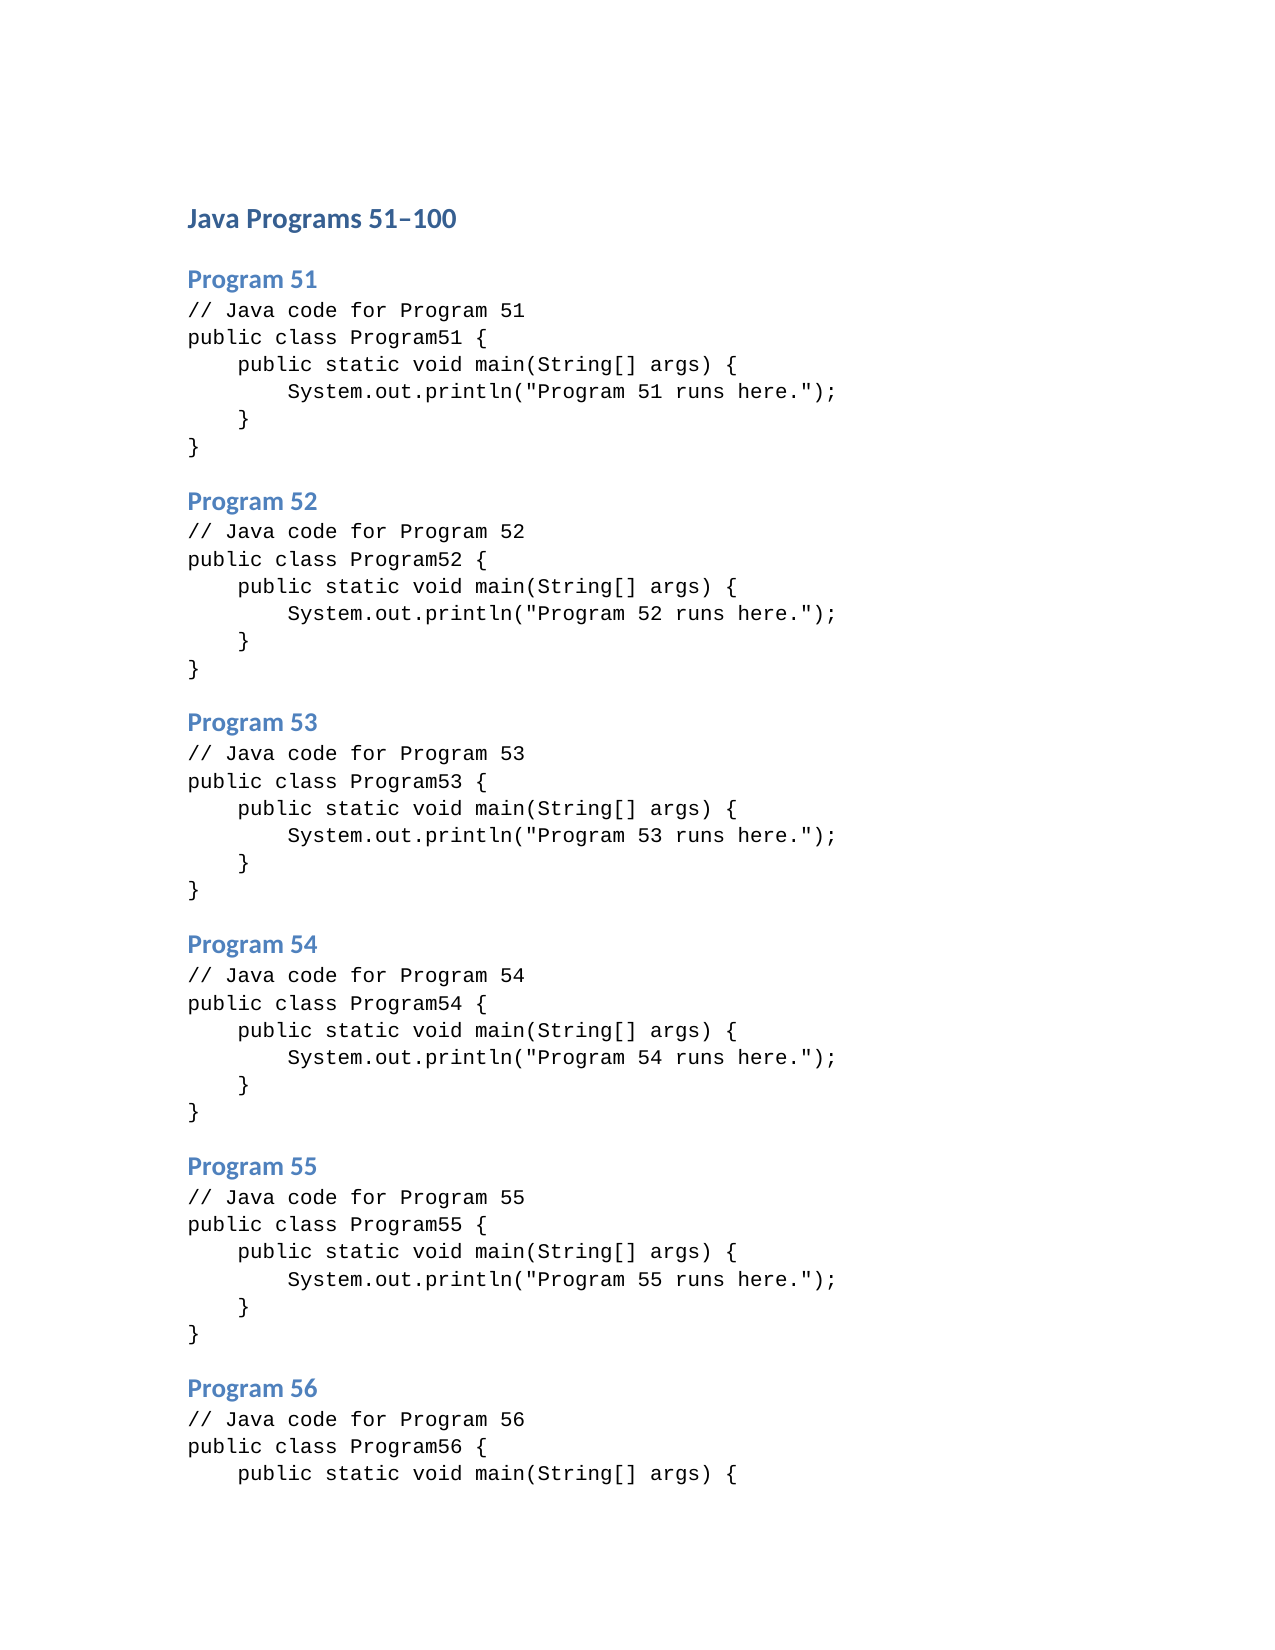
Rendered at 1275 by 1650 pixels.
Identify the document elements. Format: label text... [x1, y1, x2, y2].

text // Java code for Program 52 public class Program52 { public static void main(String[] args) { System.out.println("Program 52 runs here."); } } [187, 522, 1087, 681]
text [187, 1409, 1087, 1487]
subtitle Java Programs 51–100 [187, 200, 1087, 236]
subtitle Program 55 [187, 1149, 1087, 1182]
text // Java code for Program 55 public class Program55 { public static void main(String[] args) { System.out.println("Program 55 runs here."); } } [187, 1187, 1087, 1347]
subtitle Program 56 [187, 1371, 1087, 1404]
subtitle Program 53 [187, 706, 1087, 738]
subtitle Program 54 [187, 927, 1087, 960]
subtitle Program 52 [187, 484, 1087, 517]
subtitle Program 51 [187, 262, 1087, 295]
text // Java code for Program 51 public class Program51 { public static void main(String[] args) { System.out.println("Program 51 runs here."); } } [187, 300, 1087, 459]
text // Java code for Program 54 public class Program54 { public static void main(String[] args) { System.out.println("Program 54 runs here."); } } [187, 965, 1087, 1125]
text // Java code for Program 53 public class Program53 { public static void main(String[] args) { System.out.println("Program 53 runs here."); } } [187, 743, 1087, 903]
